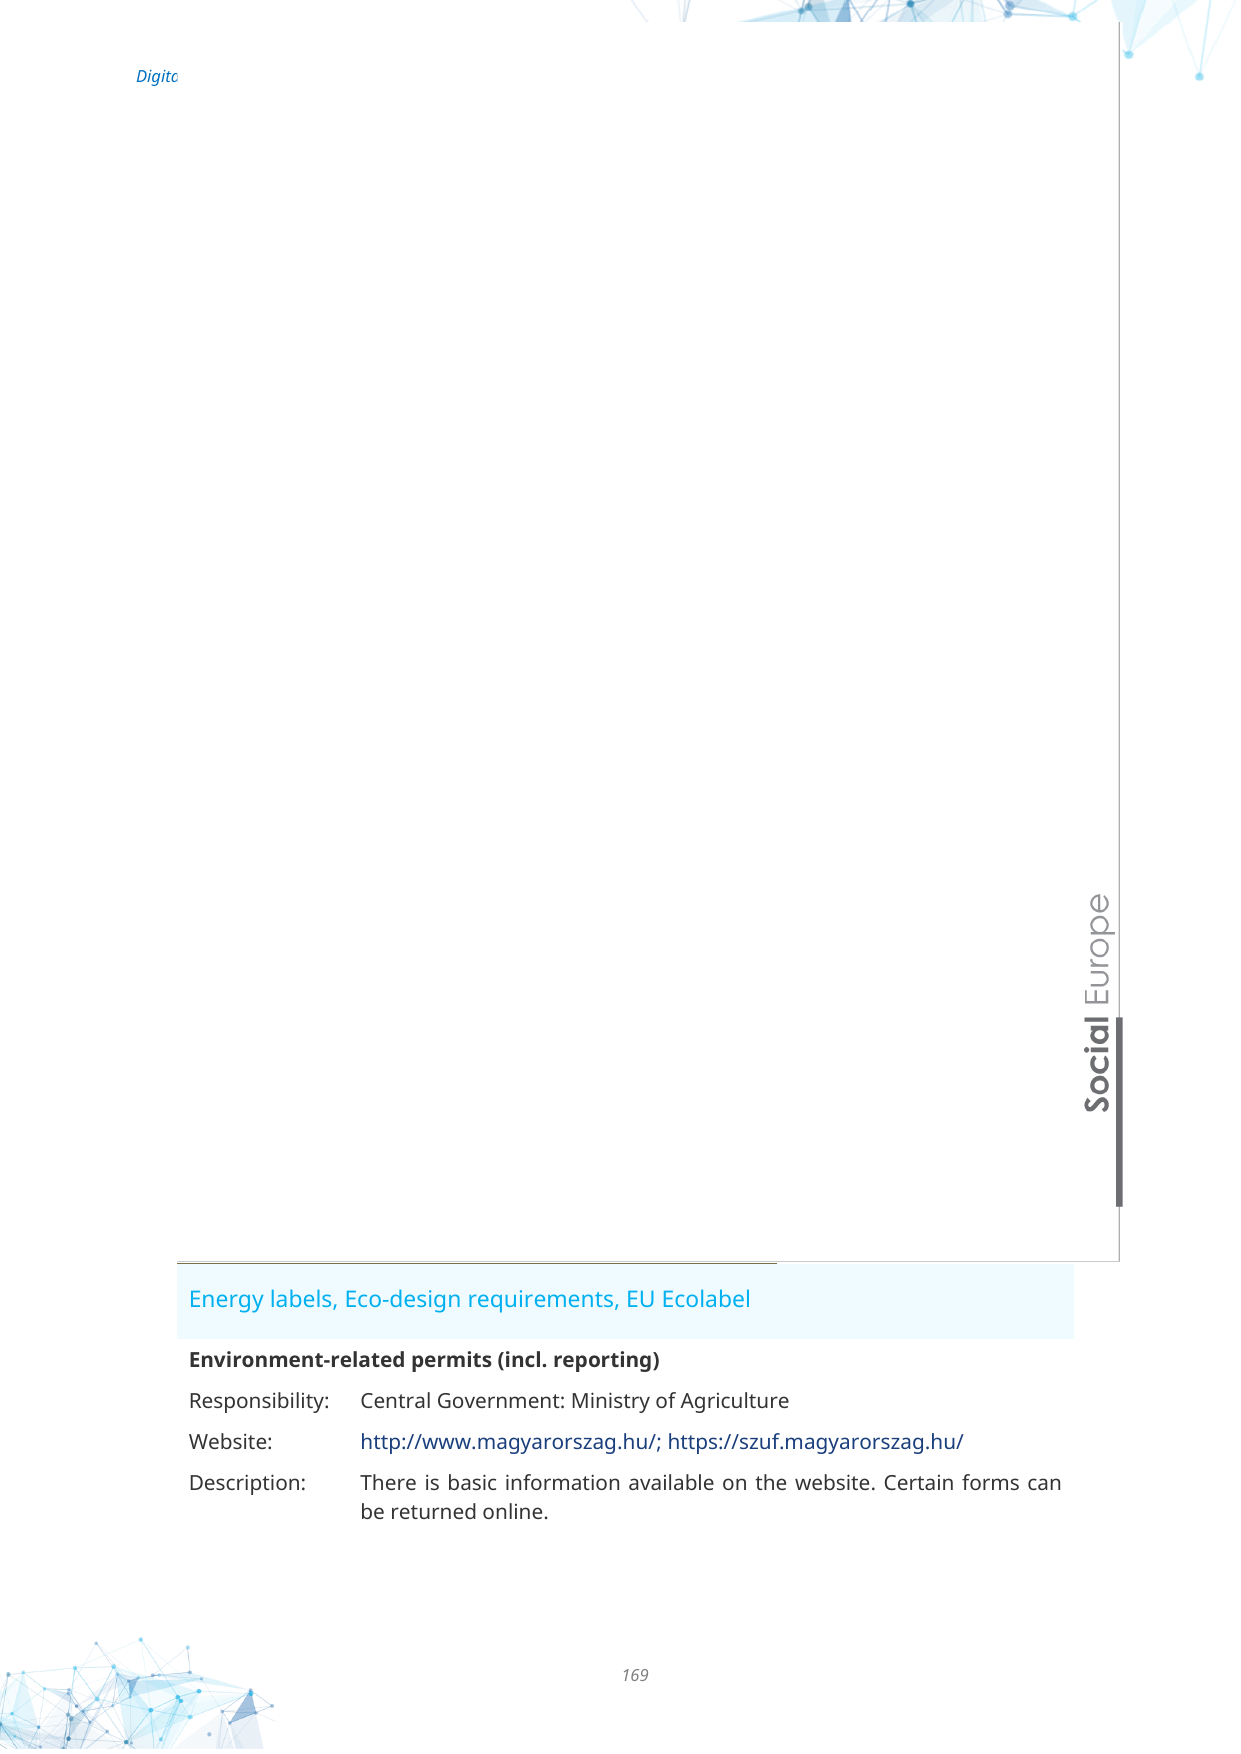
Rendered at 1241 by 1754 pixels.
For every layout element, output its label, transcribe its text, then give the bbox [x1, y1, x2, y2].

table_cell Website: [177, 1421, 349, 1462]
table_cell Central Government: Ministry of Agriculture [349, 1380, 1074, 1421]
table_cell There is basic information available on the website. Certain forms can be returned online. [349, 1462, 1074, 1531]
table_cell Energy labels, Eco-design requirements, EU Ecolabel [177, 1264, 1074, 1339]
table_cell Description: [177, 1462, 349, 1531]
table_cell http://www.magyarorszag.hu/; https://szuf.magyarorszag.hu/ [349, 1421, 1074, 1462]
picture [177, 22, 1123, 1262]
table_cell Responsibility: [177, 1380, 349, 1421]
table_cell Environment-related permits (incl. reporting) [177, 1339, 1074, 1380]
